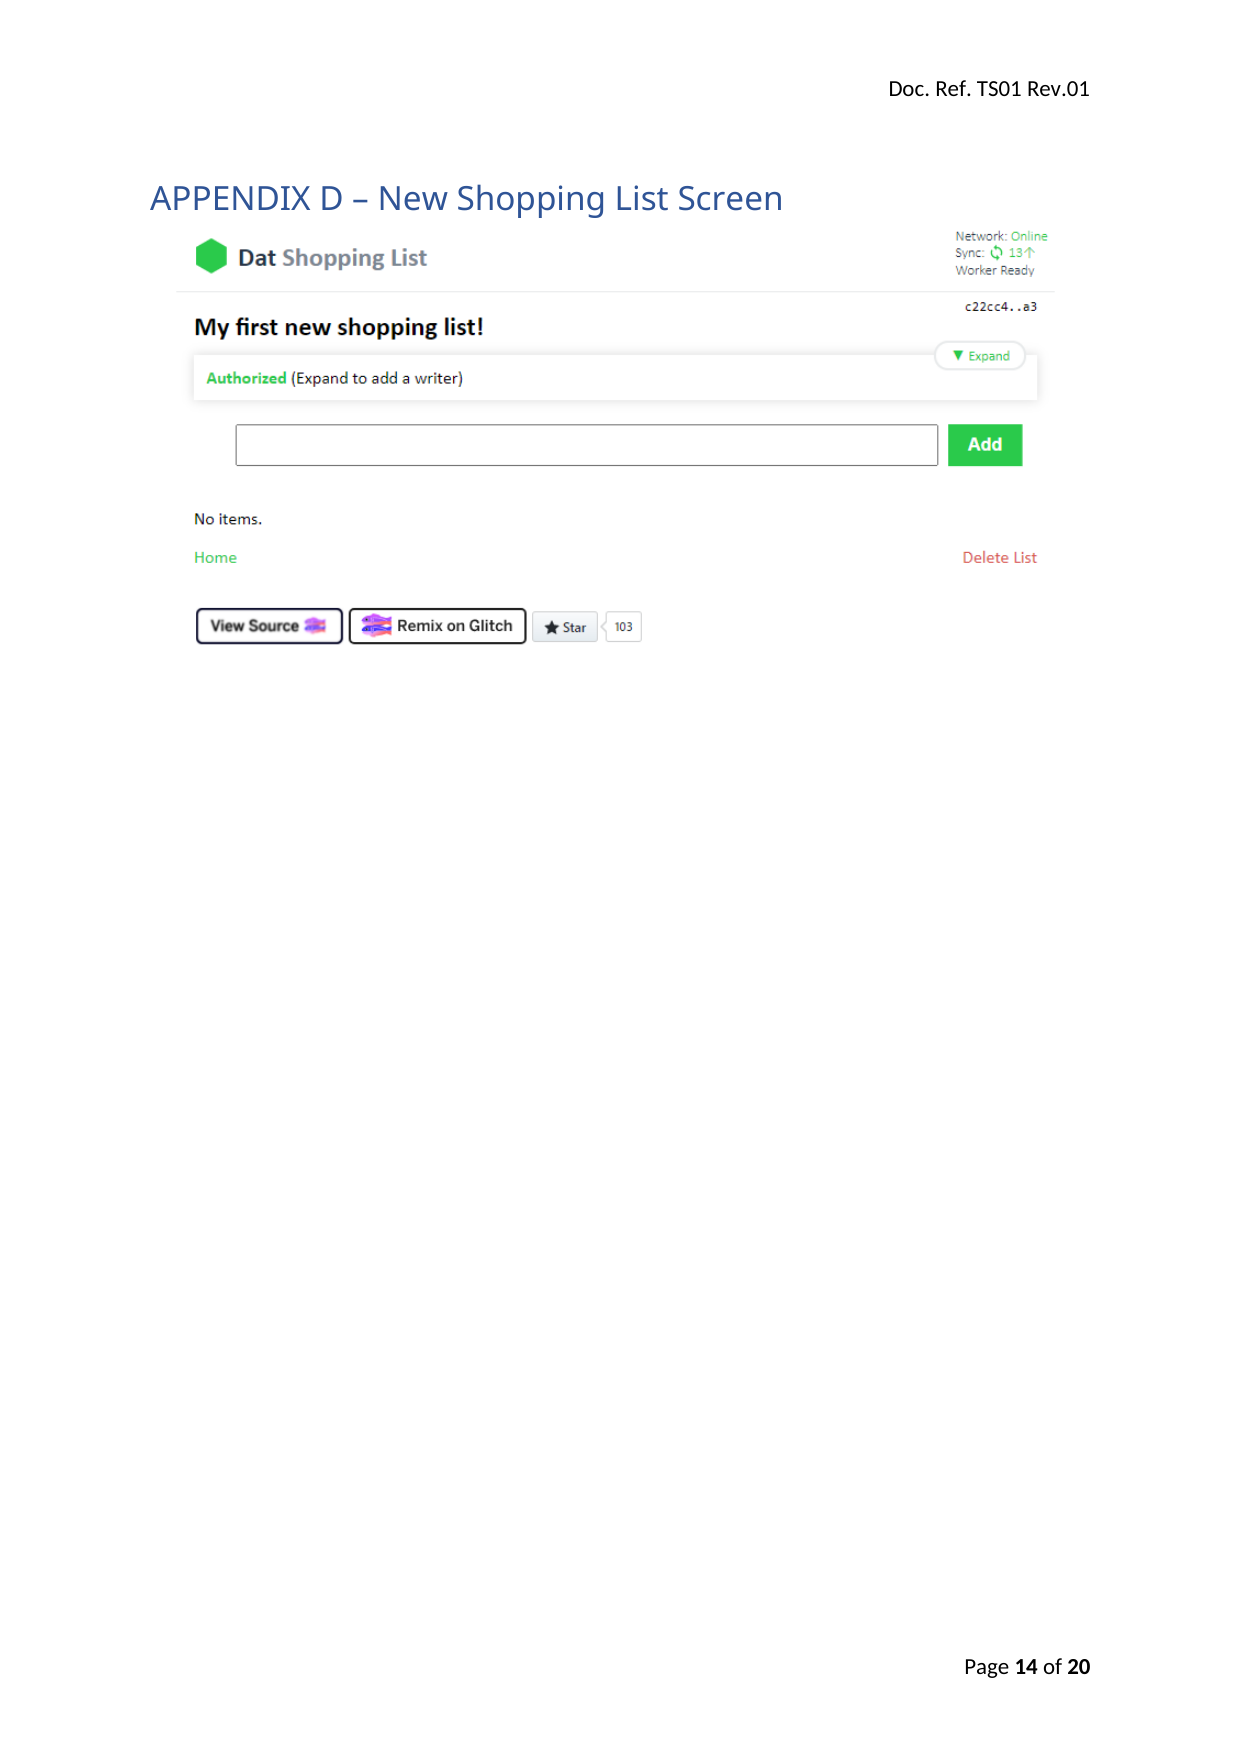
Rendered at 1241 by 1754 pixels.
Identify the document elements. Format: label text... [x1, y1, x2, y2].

subtitle APPENDIX D – New Shopping List Screen [150, 175, 1090, 220]
picture [150, 223, 1091, 718]
